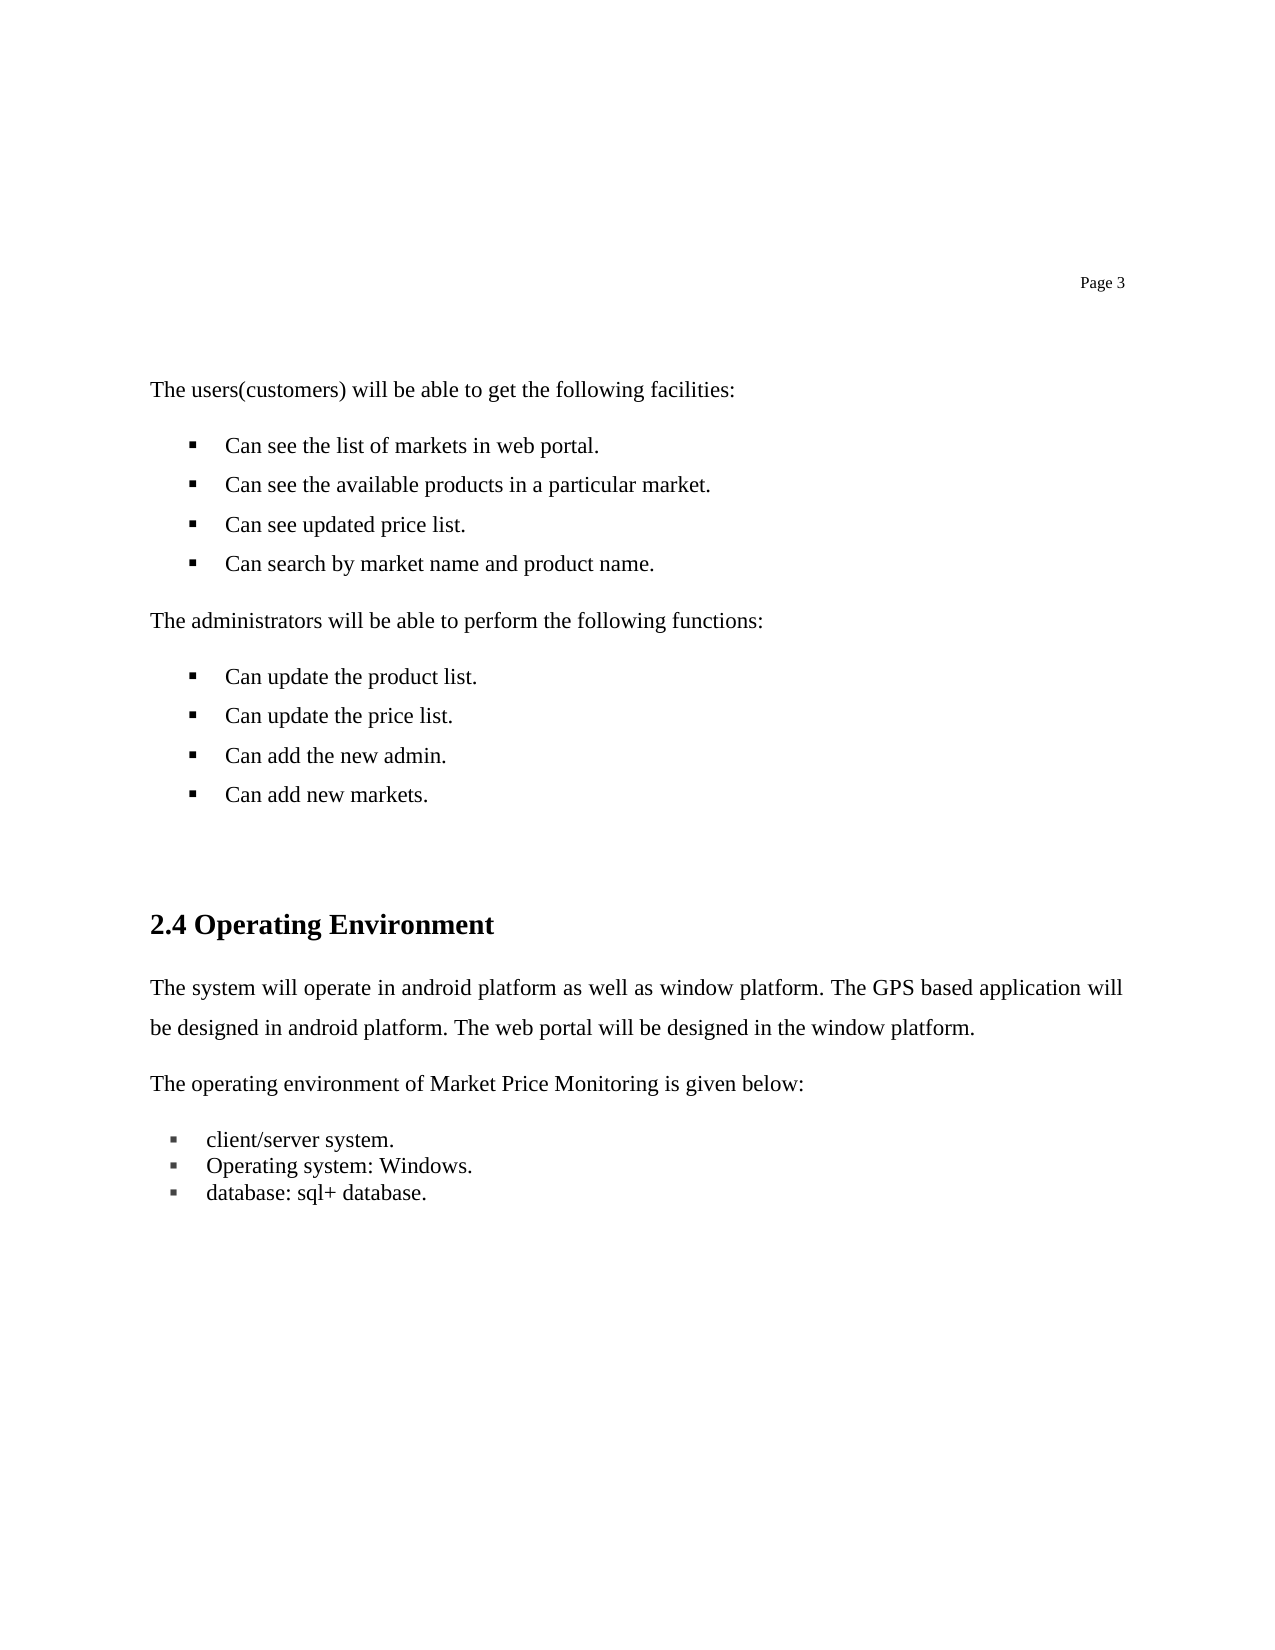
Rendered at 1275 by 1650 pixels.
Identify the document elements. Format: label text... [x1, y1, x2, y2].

list Operating system: Windows. [169, 1153, 1125, 1179]
list Can see the available products in a particular market. [187, 472, 1125, 498]
list Can add the new admin. [187, 742, 1125, 768]
list client/server system. [169, 1126, 1125, 1153]
list Can update the product list. [187, 663, 1125, 689]
list Can update the price list. [187, 702, 1125, 729]
text The operating environment of Market Price Monitoring is given below: [150, 1070, 1125, 1096]
text 2.4 Operating Environment [150, 907, 1125, 941]
text The administrators will be able to perform the following functions: [150, 607, 1125, 633]
list database: sql+ database. [169, 1179, 1125, 1205]
list Can search by market name and product name. [187, 551, 1125, 577]
text The system will operate in android platform as well as window platform. The GPS based application will be designed in android platform. The web portal will be designed in the window platform. [150, 974, 1125, 1040]
list Can add new markets. [187, 781, 1125, 808]
list Can see updated price list. [187, 511, 1125, 537]
text Page 3 [150, 267, 1125, 292]
text The users(customers) will be able to get the following facilities: [150, 376, 1125, 402]
list Can see the list of markets in web portal. [187, 432, 1125, 458]
